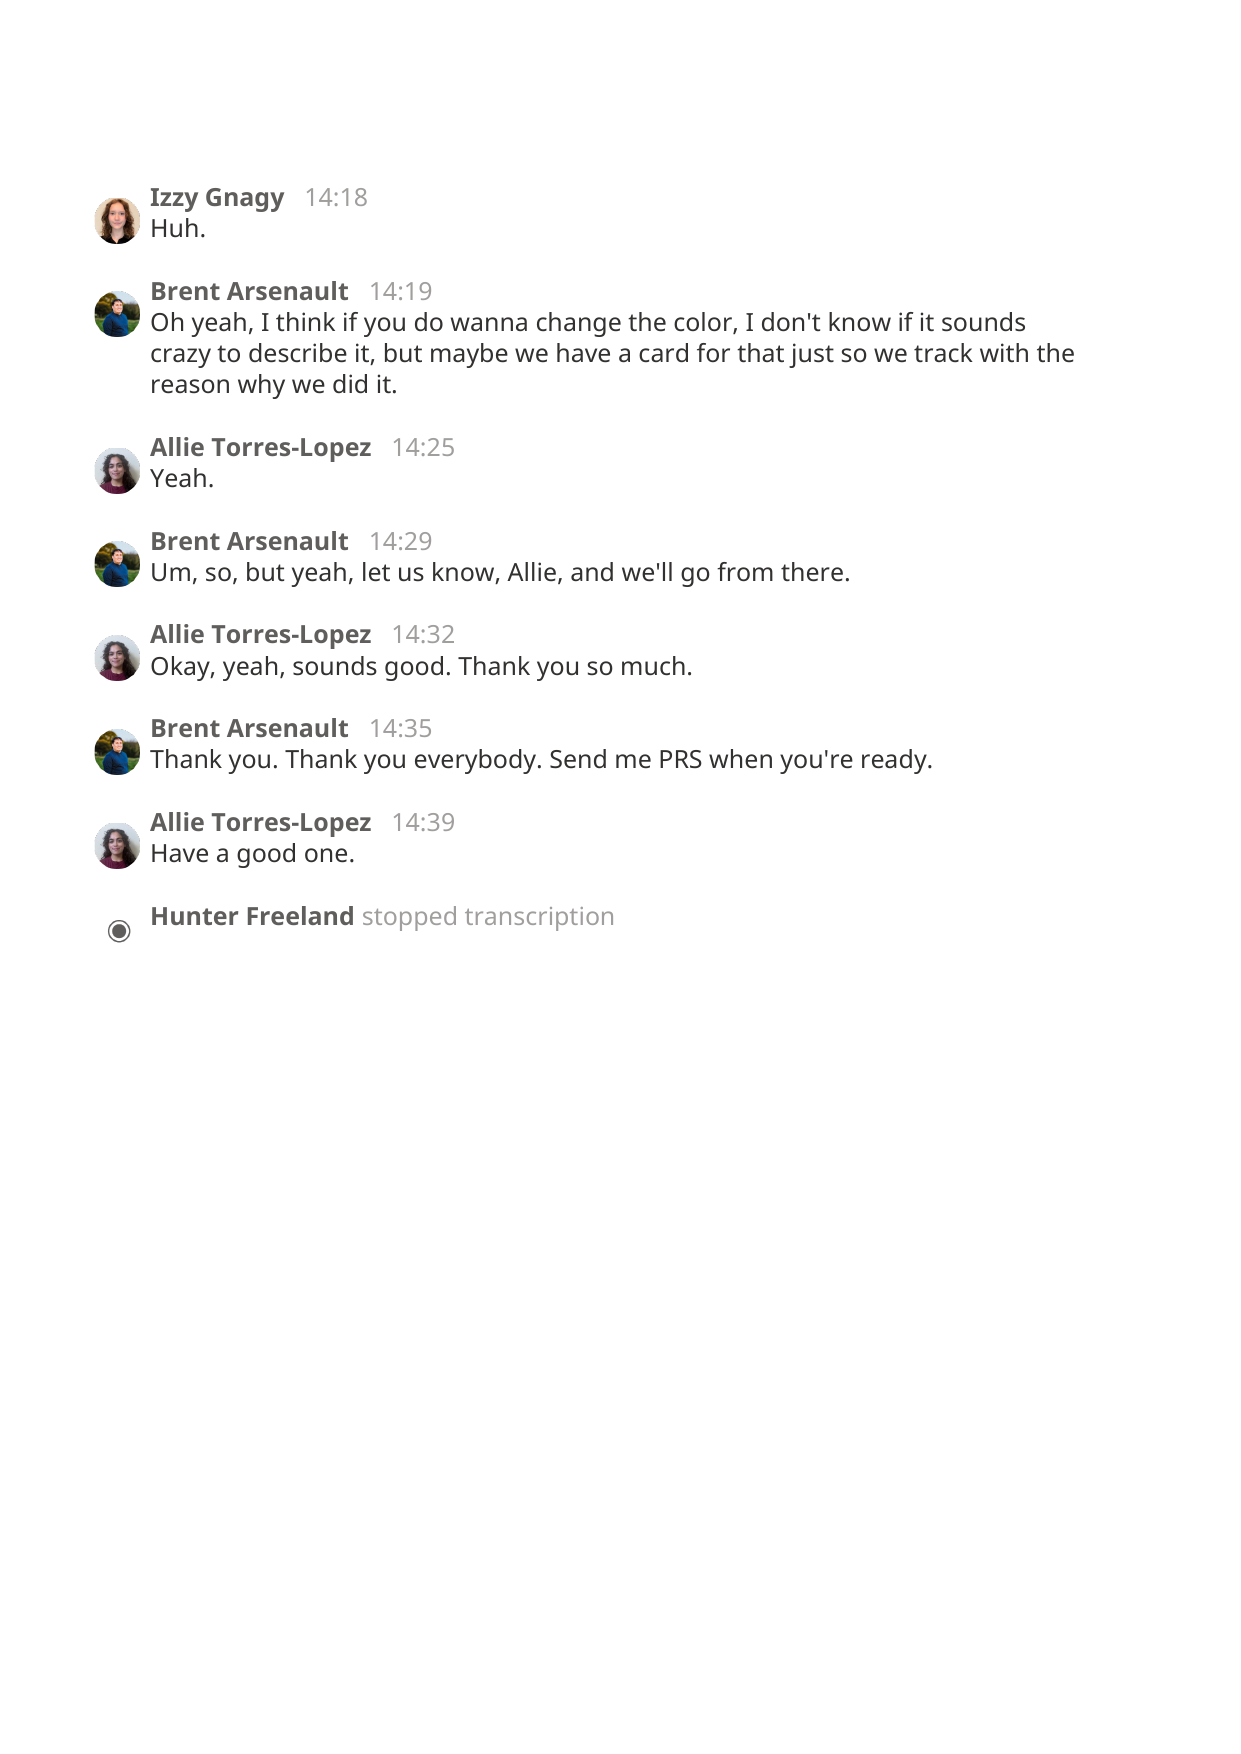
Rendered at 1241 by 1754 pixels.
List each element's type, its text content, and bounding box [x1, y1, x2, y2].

picture [94, 729, 140, 775]
picture [94, 448, 140, 494]
picture [94, 541, 140, 587]
picture [94, 291, 140, 337]
text Brent Arsenault 14:19 Oh yeah, I think if you do wanna change the color, I don't know if it sounds crazy to describe it, but maybe we have a card for that just so we track with the reason why we did it. [150, 244, 1090, 400]
picture [94, 635, 140, 681]
text Allie Torres-Lopez 14:32 Okay, yeah, sounds good. Thank you so much. [150, 587, 1090, 681]
text Izzy Gnagy 14:18 Huh. [150, 150, 1090, 244]
picture [102, 913, 137, 949]
text Hunter Freeland stopped transcription [150, 869, 1090, 931]
text Allie Torres-Lopez 14:39 Have a good one. [150, 775, 1090, 869]
text Brent Arsenault 14:35 Thank you. Thank you everybody. Send me PRS when you're ready. [150, 681, 1090, 775]
text Allie Torres-Lopez 14:25 Yeah. [150, 400, 1090, 494]
text Brent Arsenault 14:29 Um, so, but yeah, let us know, Allie, and we'll go from there. [150, 494, 1090, 587]
picture [94, 198, 140, 244]
picture [94, 823, 140, 869]
